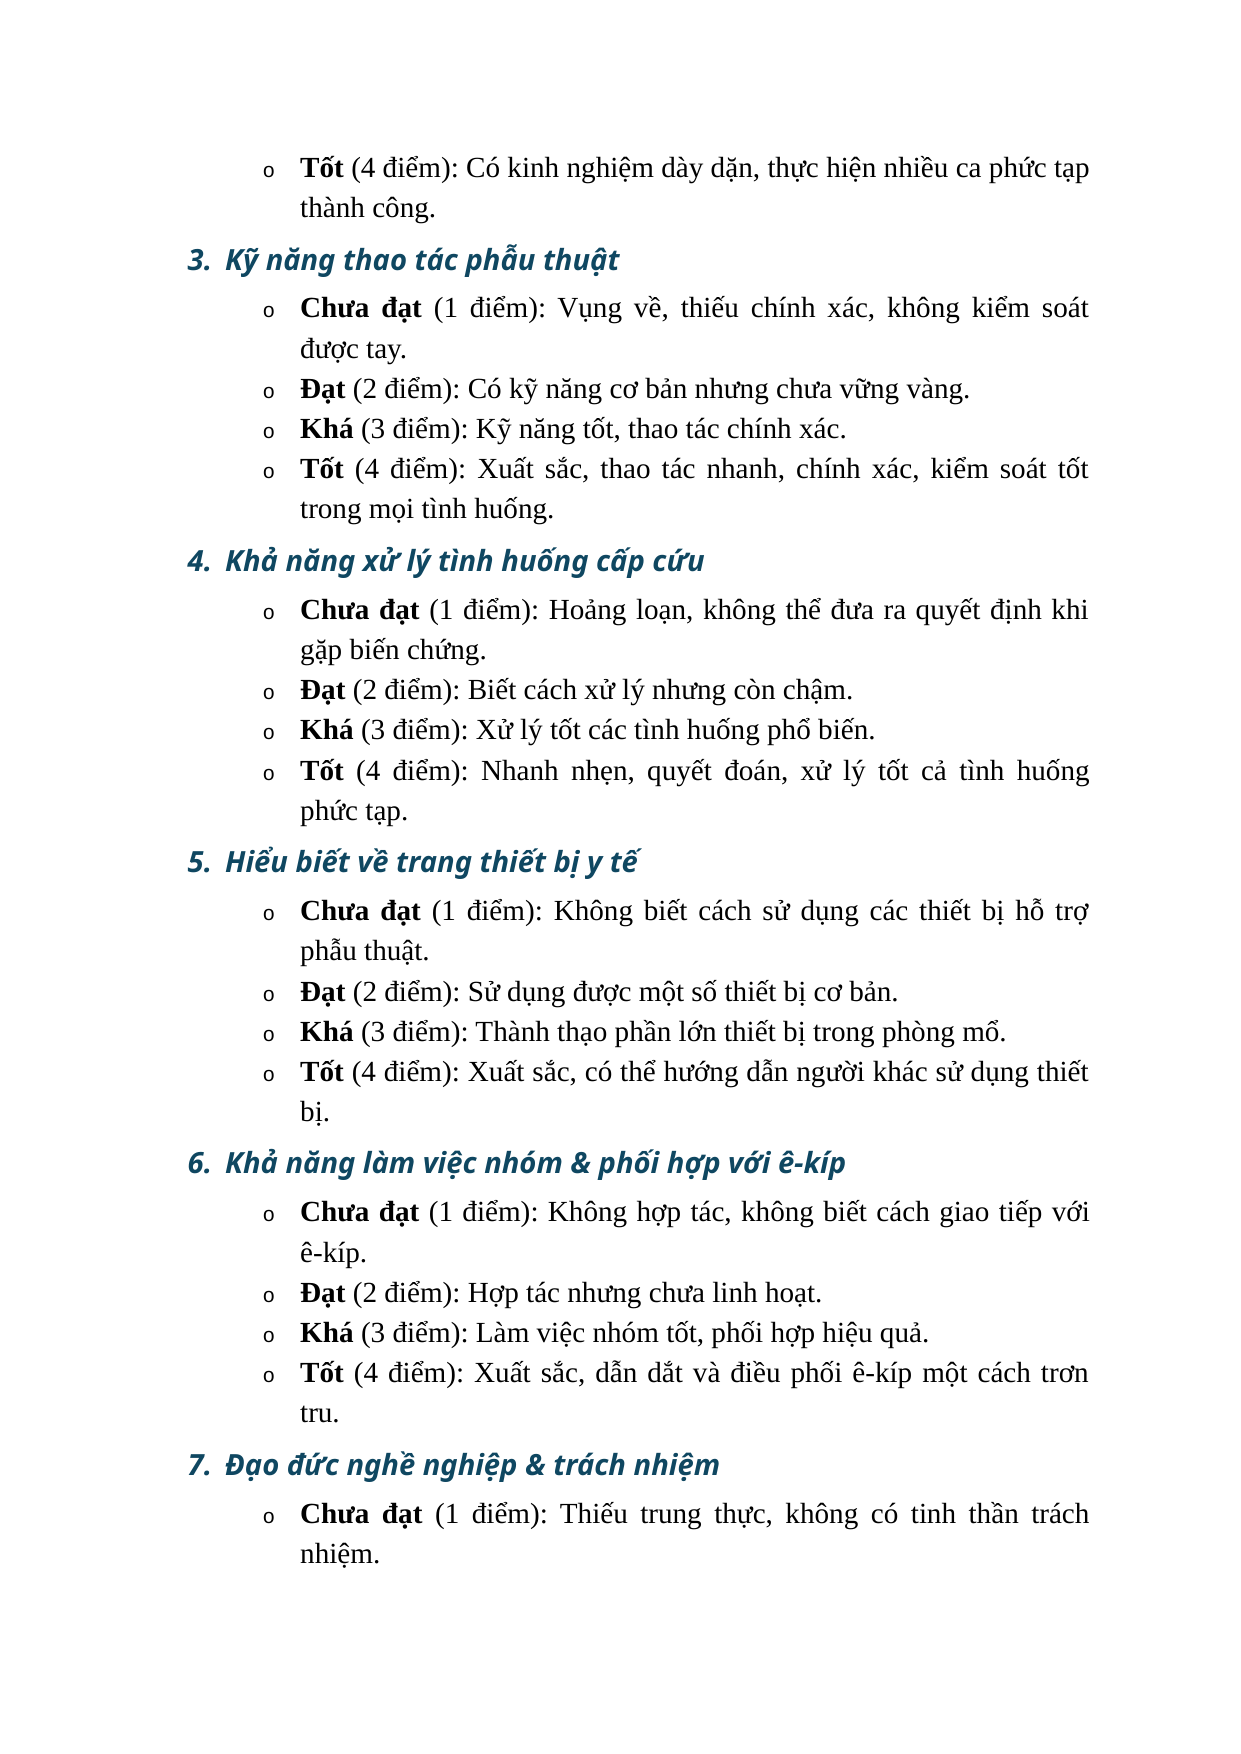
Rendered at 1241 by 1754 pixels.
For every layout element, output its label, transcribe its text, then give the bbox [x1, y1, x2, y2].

list Tốt (4 điểm): Có kinh nghiệm dày dặn, thực hiện nhiều ca phức tạp thành công. [262, 150, 1090, 224]
subtitle Khả năng làm việc nhóm & phối hợp với ê-kíp [187, 1143, 1090, 1182]
list Tốt (4 điểm): Xuất sắc, có thể hướng dẫn người khác sử dụng thiết bị. [262, 1054, 1090, 1128]
list Chưa đạt (1 điểm): Thiếu trung thực, không có tinh thần trách nhiệm. [262, 1496, 1090, 1570]
list Khá (3 điểm): Thành thạo phần lớn thiết bị trong phòng mổ. [262, 1014, 1090, 1047]
list Đạt (2 điểm): Có kỹ năng cơ bản nhưng chưa vững vàng. [262, 371, 1090, 404]
list Đạt (2 điểm): Biết cách xử lý nhưng còn chậm. [262, 672, 1090, 706]
list Chưa đạt (1 điểm): Hoảng loạn, không thể đưa ra quyết định khi gặp biến chứng. [262, 592, 1090, 666]
list Tốt (4 điểm): Xuất sắc, thao tác nhanh, chính xác, kiểm soát tốt trong mọi tình huống. [262, 451, 1090, 525]
list Chưa đạt (1 điểm): Vụng về, thiếu chính xác, không kiểm soát được tay. [262, 291, 1090, 364]
list Chưa đạt (1 điểm): Không biết cách sử dụng các thiết bị hỗ trợ phẫu thuật. [262, 893, 1090, 967]
subtitle Đạo đức nghề nghiệp & trách nhiệm [187, 1444, 1090, 1484]
subtitle Khả năng xử lý tình huống cấp cứu [187, 540, 1090, 580]
subtitle Hiểu biết về trang thiết bị y tế [187, 841, 1090, 881]
subtitle Kỹ năng thao tác phẫu thuật [187, 239, 1090, 278]
list Chưa đạt (1 điểm): Không hợp tác, không biết cách giao tiếp với ê-kíp. [262, 1194, 1090, 1268]
list Tốt (4 điểm): Nhanh nhẹn, quyết đoán, xử lý tốt cả tình huống phức tạp. [262, 753, 1090, 826]
list Khá (3 điểm): Xử lý tốt các tình huống phổ biến. [262, 712, 1090, 746]
list Đạt (2 điểm): Hợp tác nhưng chưa linh hoạt. [262, 1275, 1090, 1308]
list Khá (3 điểm): Kỹ năng tốt, thao tác chính xác. [262, 411, 1090, 445]
list Khá (3 điểm): Làm việc nhóm tốt, phối hợp hiệu quả. [262, 1315, 1090, 1349]
list Đạt (2 điểm): Sử dụng được một số thiết bị cơ bản. [262, 974, 1090, 1007]
list Tốt (4 điểm): Xuất sắc, dẫn dắt và điều phối ê-kíp một cách trơn tru. [262, 1355, 1090, 1429]
